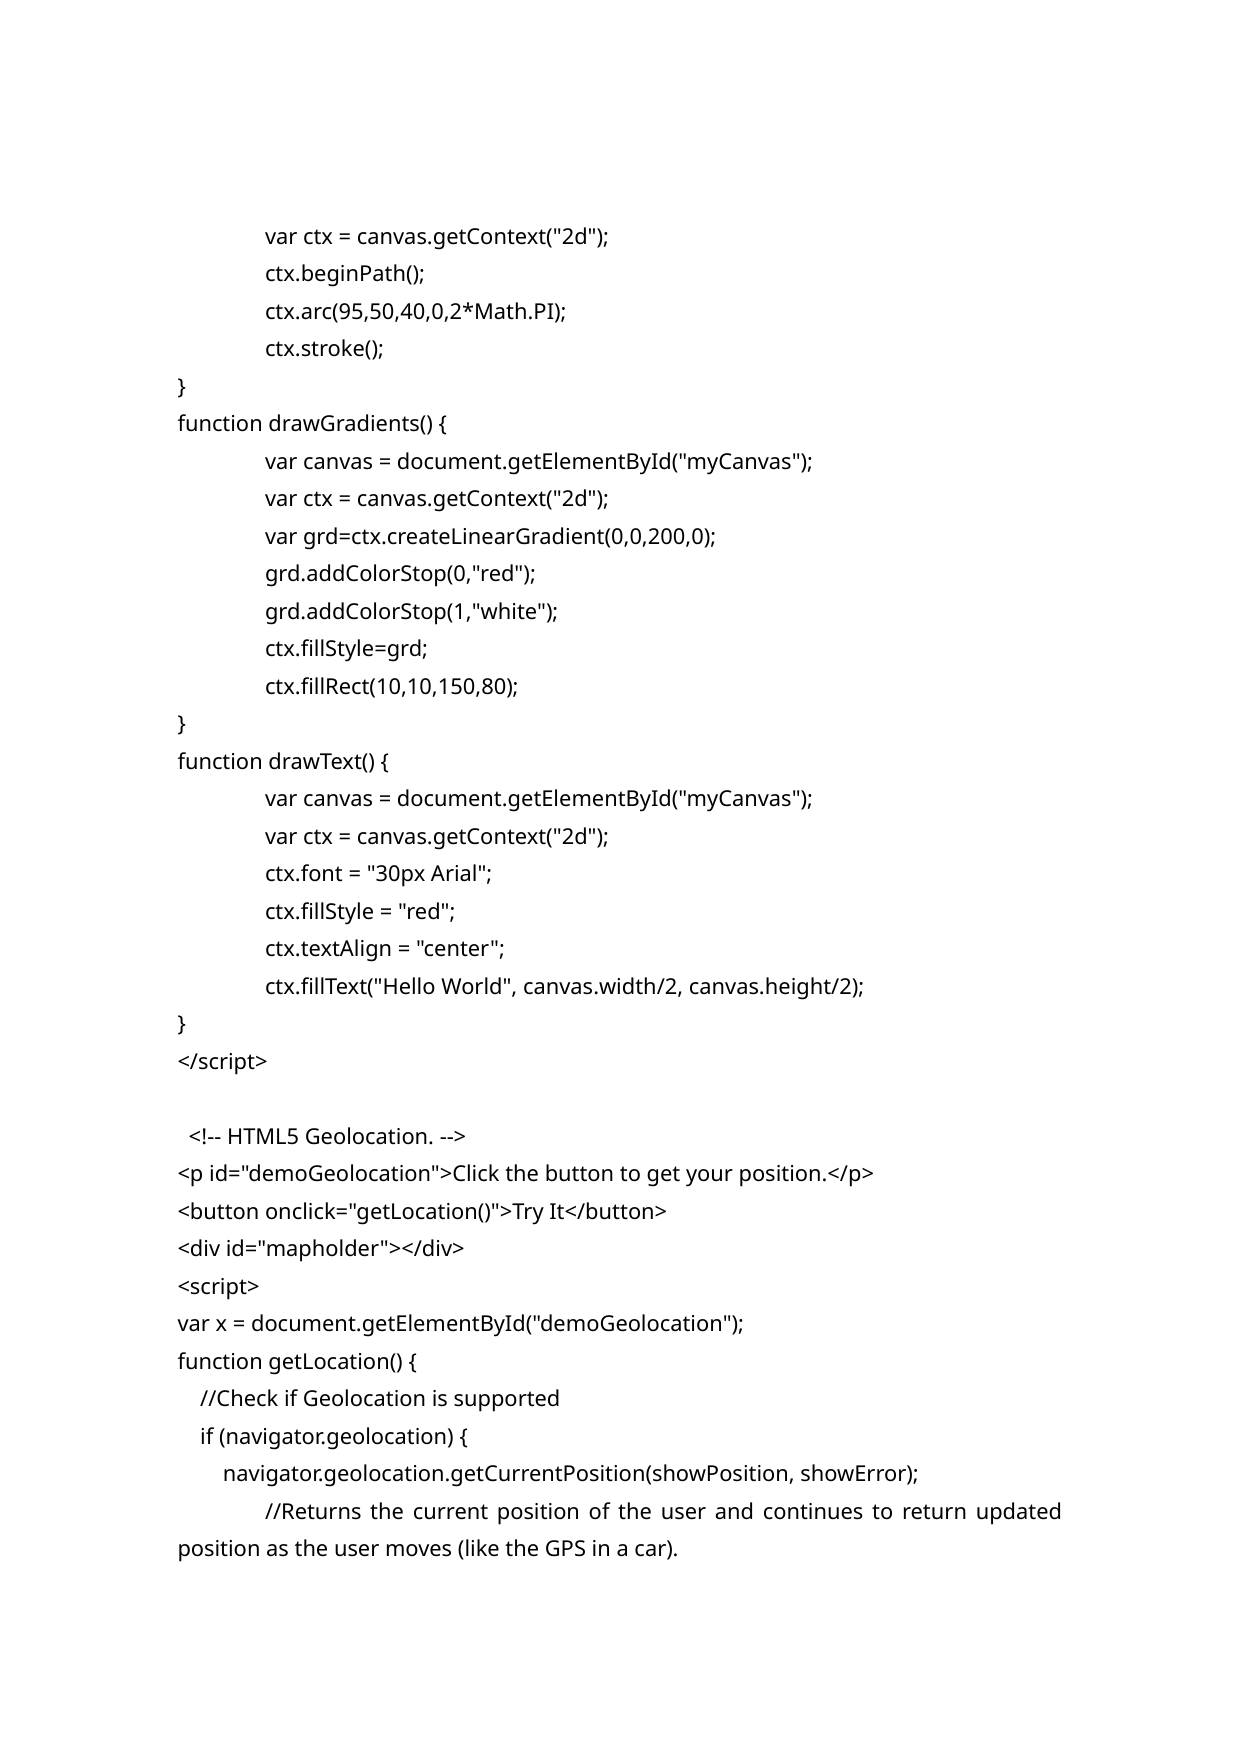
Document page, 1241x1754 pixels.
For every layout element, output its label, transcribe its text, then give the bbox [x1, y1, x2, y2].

text if (navigator.geolocation) { [177, 1417, 1063, 1454]
text ctx.fillStyle = "red"; [177, 892, 1063, 929]
text ctx.textAlign = "center"; [177, 929, 1063, 967]
text grd.addColorStop(1,"white"); [177, 592, 1063, 629]
text <div id="mapholder"></div> [177, 1229, 1063, 1267]
text function drawText() { [177, 742, 1063, 779]
text var ctx = canvas.getContext("2d"); [177, 479, 1063, 517]
text ctx.fillStyle=grd; [177, 629, 1063, 667]
text <button onclick="getLocation()">Try It</button> [177, 1192, 1063, 1229]
text var grd=ctx.createLinearGradient(0,0,200,0); [177, 517, 1063, 554]
text <script> [177, 1267, 1063, 1304]
text ctx.font = "30px Arial"; [177, 854, 1063, 892]
text <p id="demoGeolocation">Click the button to get your position.</p> [177, 1154, 1063, 1192]
text ctx.stroke(); [177, 329, 1063, 367]
text ctx.fillText("Hello World", canvas.width/2, canvas.height/2); [177, 967, 1063, 1004]
text ctx.fillRect(10,10,150,80); [177, 667, 1063, 704]
text var canvas = document.getElementById("myCanvas"); [177, 779, 1063, 817]
text ctx.beginPath(); [177, 254, 1063, 292]
text function getLocation() { [177, 1342, 1063, 1379]
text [177, 442, 1063, 479]
text //Returns the current position of the user and continues to return updated position as the user moves (like the GPS in a car). [177, 1492, 1063, 1567]
text var x = document.getElementById("demoGeolocation"); [177, 1304, 1063, 1342]
text <!-- HTML5 Geolocation. --> [177, 1117, 1063, 1154]
text grd.addColorStop(0,"red"); [177, 554, 1063, 592]
text //Check if Geolocation is supported [177, 1379, 1063, 1417]
text </script> [177, 1042, 1063, 1079]
text } [177, 367, 1063, 404]
text } [177, 704, 1063, 742]
text function drawGradients() { [177, 404, 1063, 442]
text ctx.arc(95,50,40,0,2*Math.PI); [177, 292, 1063, 329]
text var ctx = canvas.getContext("2d"); [177, 817, 1063, 854]
text var ctx = canvas.getContext("2d"); [177, 217, 1063, 254]
text } [177, 1004, 1063, 1042]
text navigator.geolocation.getCurrentPosition(showPosition, showError); [177, 1454, 1063, 1492]
